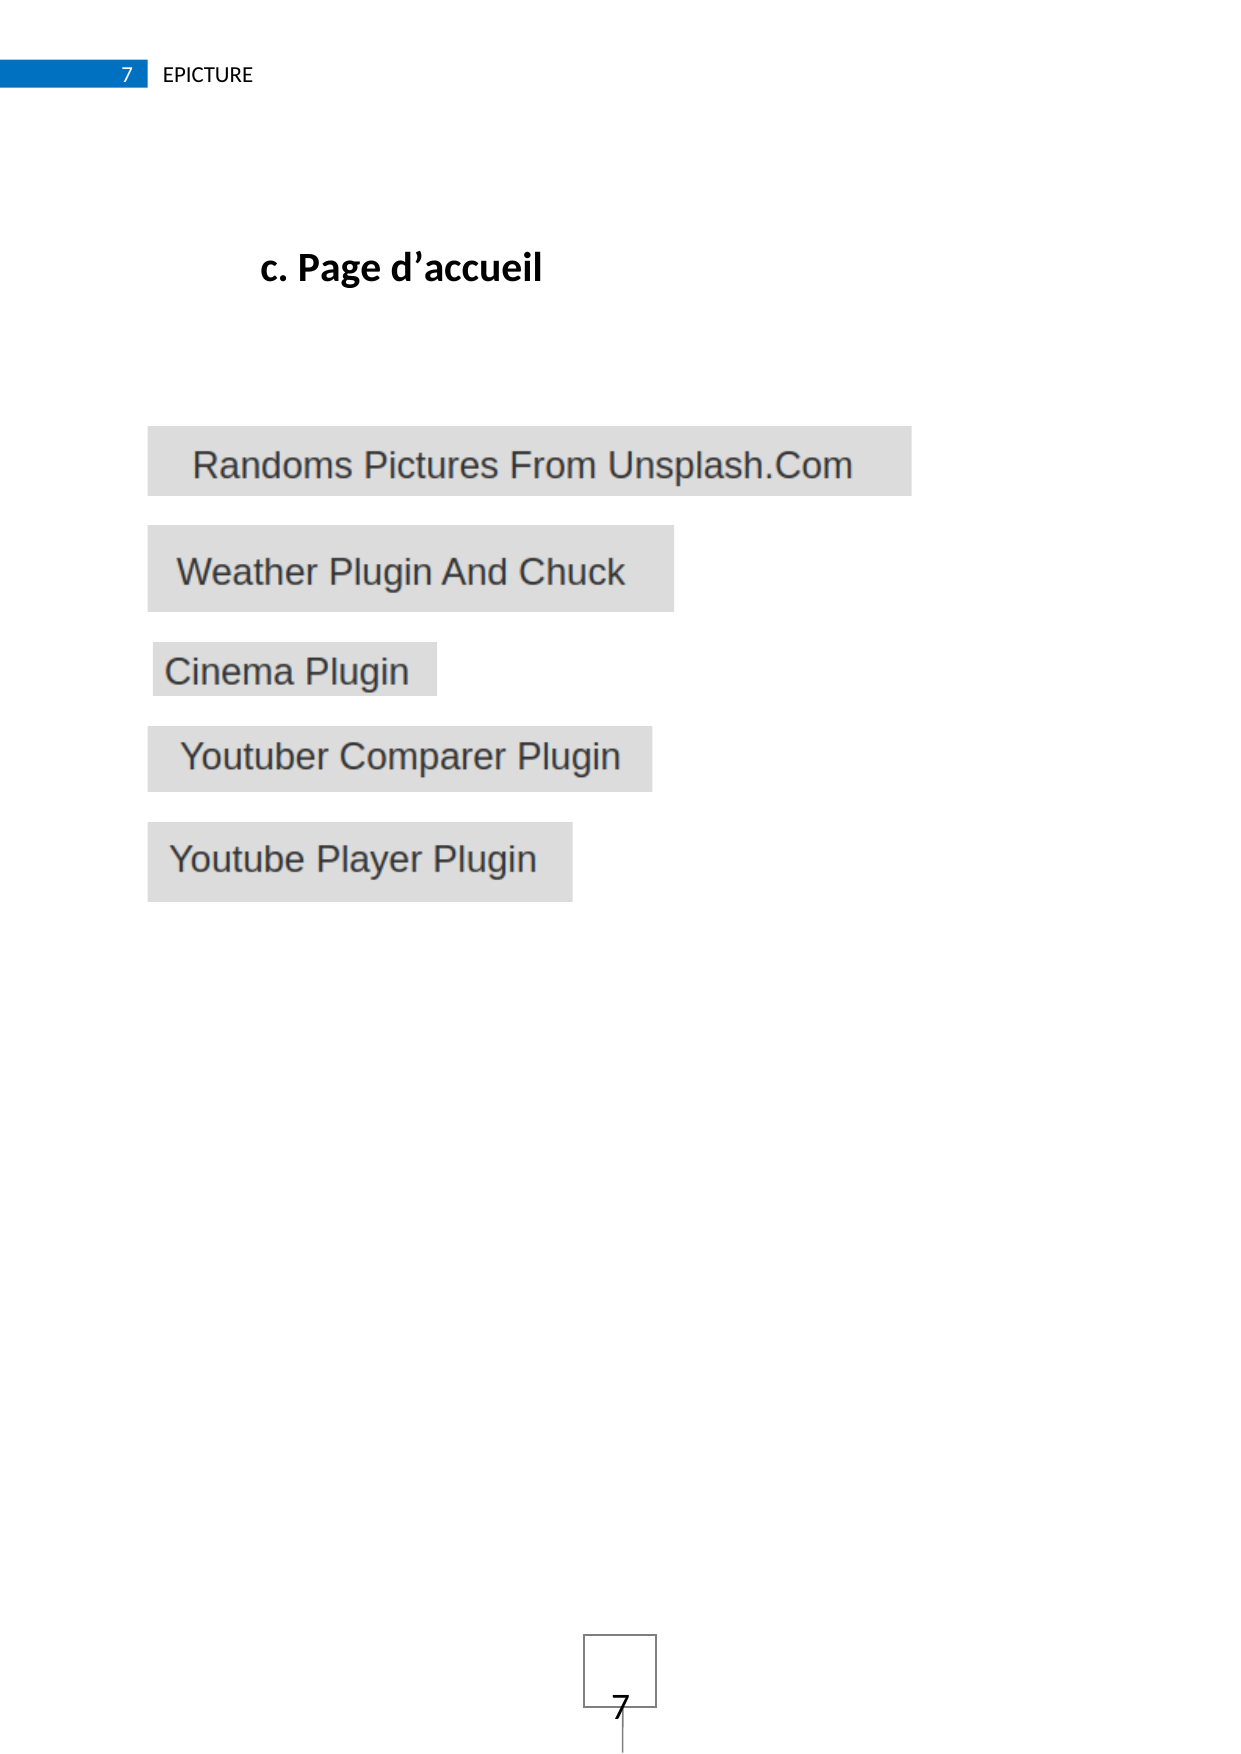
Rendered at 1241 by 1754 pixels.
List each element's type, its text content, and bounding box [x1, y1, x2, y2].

picture [147, 822, 573, 902]
picture [147, 525, 675, 612]
picture [147, 726, 653, 792]
picture [147, 426, 912, 496]
list Page d’accueil [260, 241, 1093, 291]
picture [152, 642, 438, 696]
